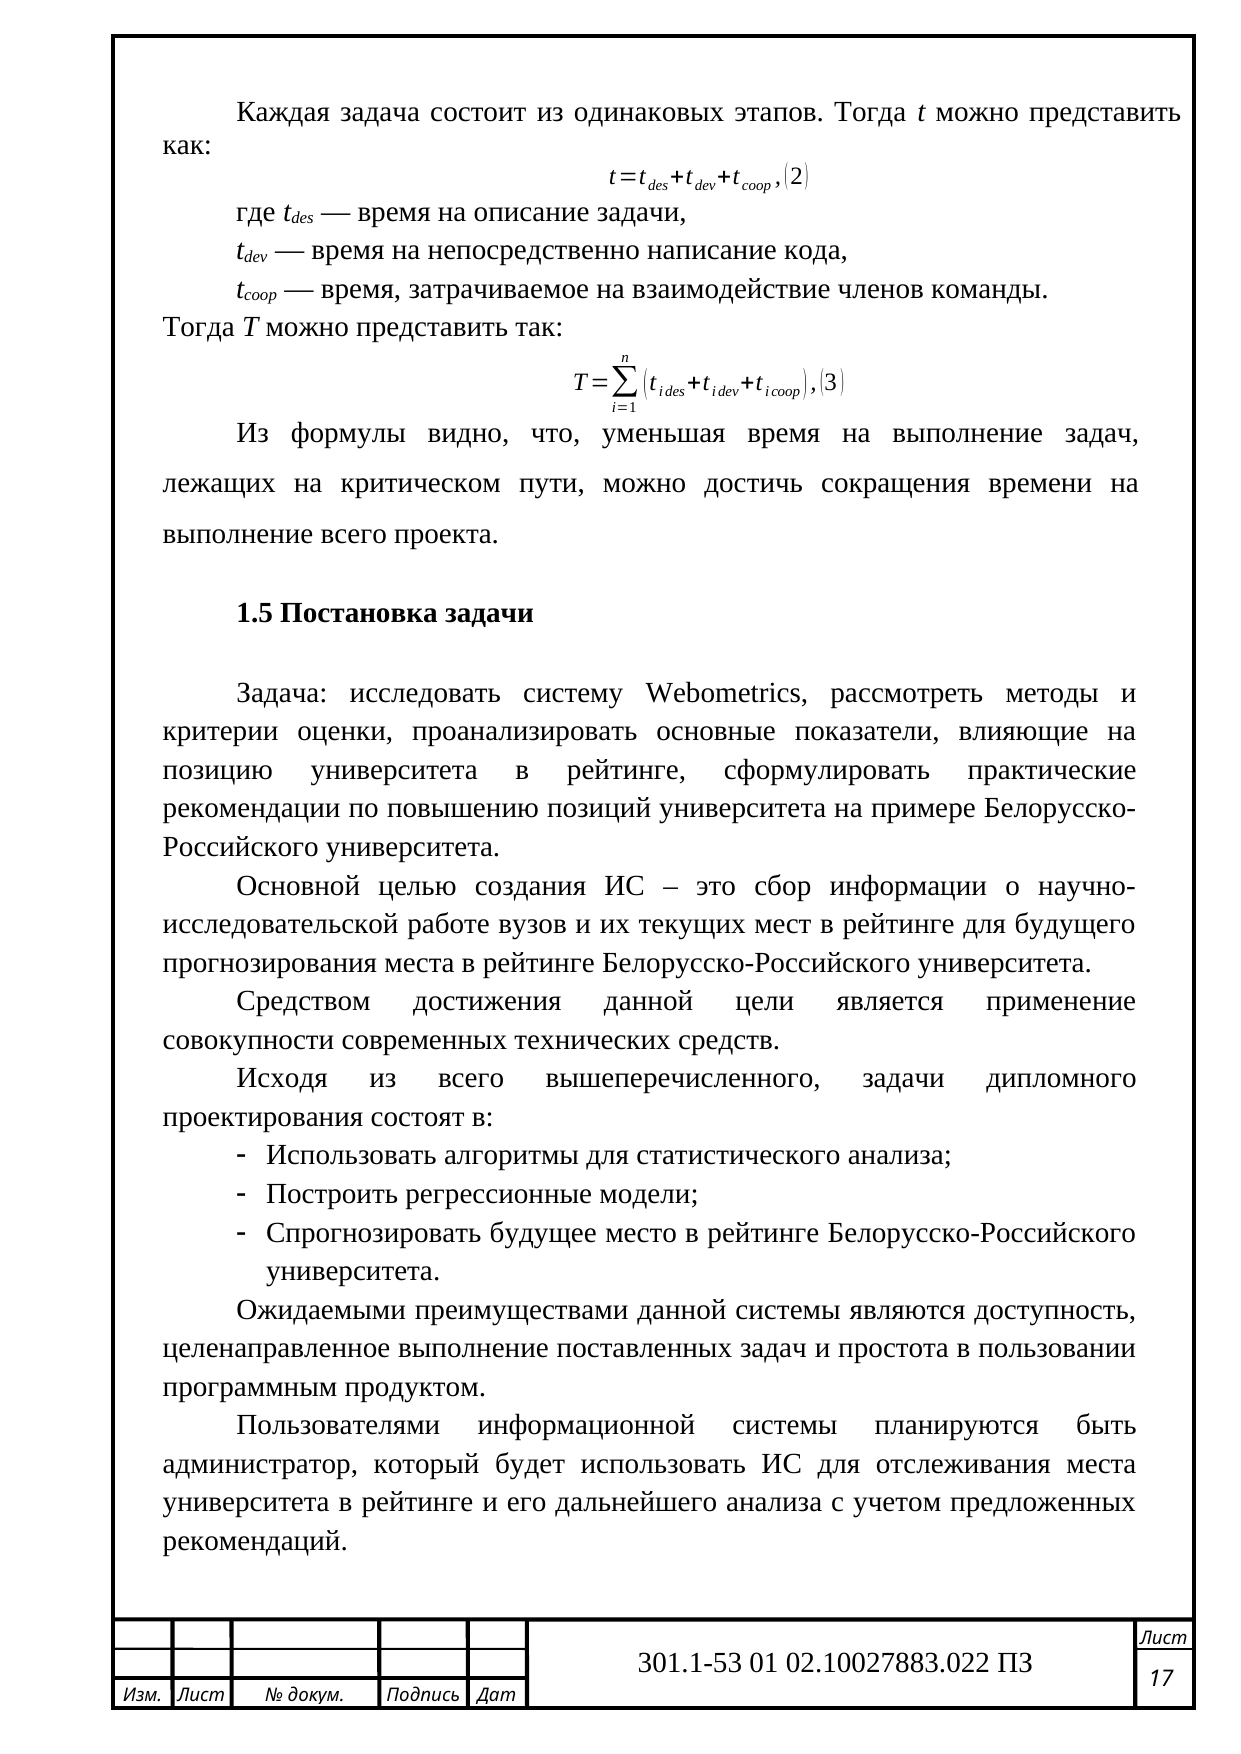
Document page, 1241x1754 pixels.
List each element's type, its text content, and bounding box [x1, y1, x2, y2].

list Построить регрессионные модели; [236, 1176, 1137, 1210]
text Ожидаемыми преимуществами данной системы являются доступность, целенаправленное выполнение поставленных задач и простота в пользовании программным продуктом. [162, 1292, 1137, 1402]
text Задача: исследовать систему Webometrics, рассмотреть методы и критерии оценки, проанализировать основные показатели, влияющие на позицию университета в рейтинге, сформулировать практические рекомендации по повышению позиций университета на примере Белорусско-Российского университета. [162, 675, 1137, 863]
text где tdes — время на описание задачи, [162, 194, 1181, 227]
text tcoop — время, затрачиваемое на взаимодействие членов команды. [162, 271, 1181, 304]
text 1.5 Постановка задачи [162, 595, 1181, 629]
text tdev — время на непосредственно написание кода, [162, 232, 1181, 266]
list Использовать алгоритмы для статистического анализа; [236, 1137, 1137, 1171]
text Средством достижения данной цели является применение совокупности современных технических средств. [162, 983, 1137, 1055]
text Каждая задача состоит из одинаковых этапов. Тогда t можно представить как: [162, 94, 1181, 161]
text Тогда T можно представить так: [162, 309, 1181, 343]
text Из формулы видно, что, уменьшая время на выполнение задач, лежащих на критическом пути, можно достичь сокращения времени на выполнение всего проекта. [162, 415, 1140, 549]
text Пользователями информационной системы планируются быть администратор, который будет использовать ИС для отслеживания места университета в рейтинге и его дальнейшего анализа с учетом предложенных рекомендаций. [162, 1407, 1137, 1557]
text Исходя из всего вышеперечисленного, задачи дипломного проектирования состоят в: [162, 1060, 1137, 1132]
list Спрогнозировать будущее место в рейтинге Белорусско-Российского университета. [236, 1215, 1137, 1287]
text Основной целью создания ИС – это сбор информации о научно-исследовательской работе вузов и их текущих мест в рейтинге для будущего прогнозирования места в рейтинге Белорусско-Российского университета. [162, 868, 1137, 978]
